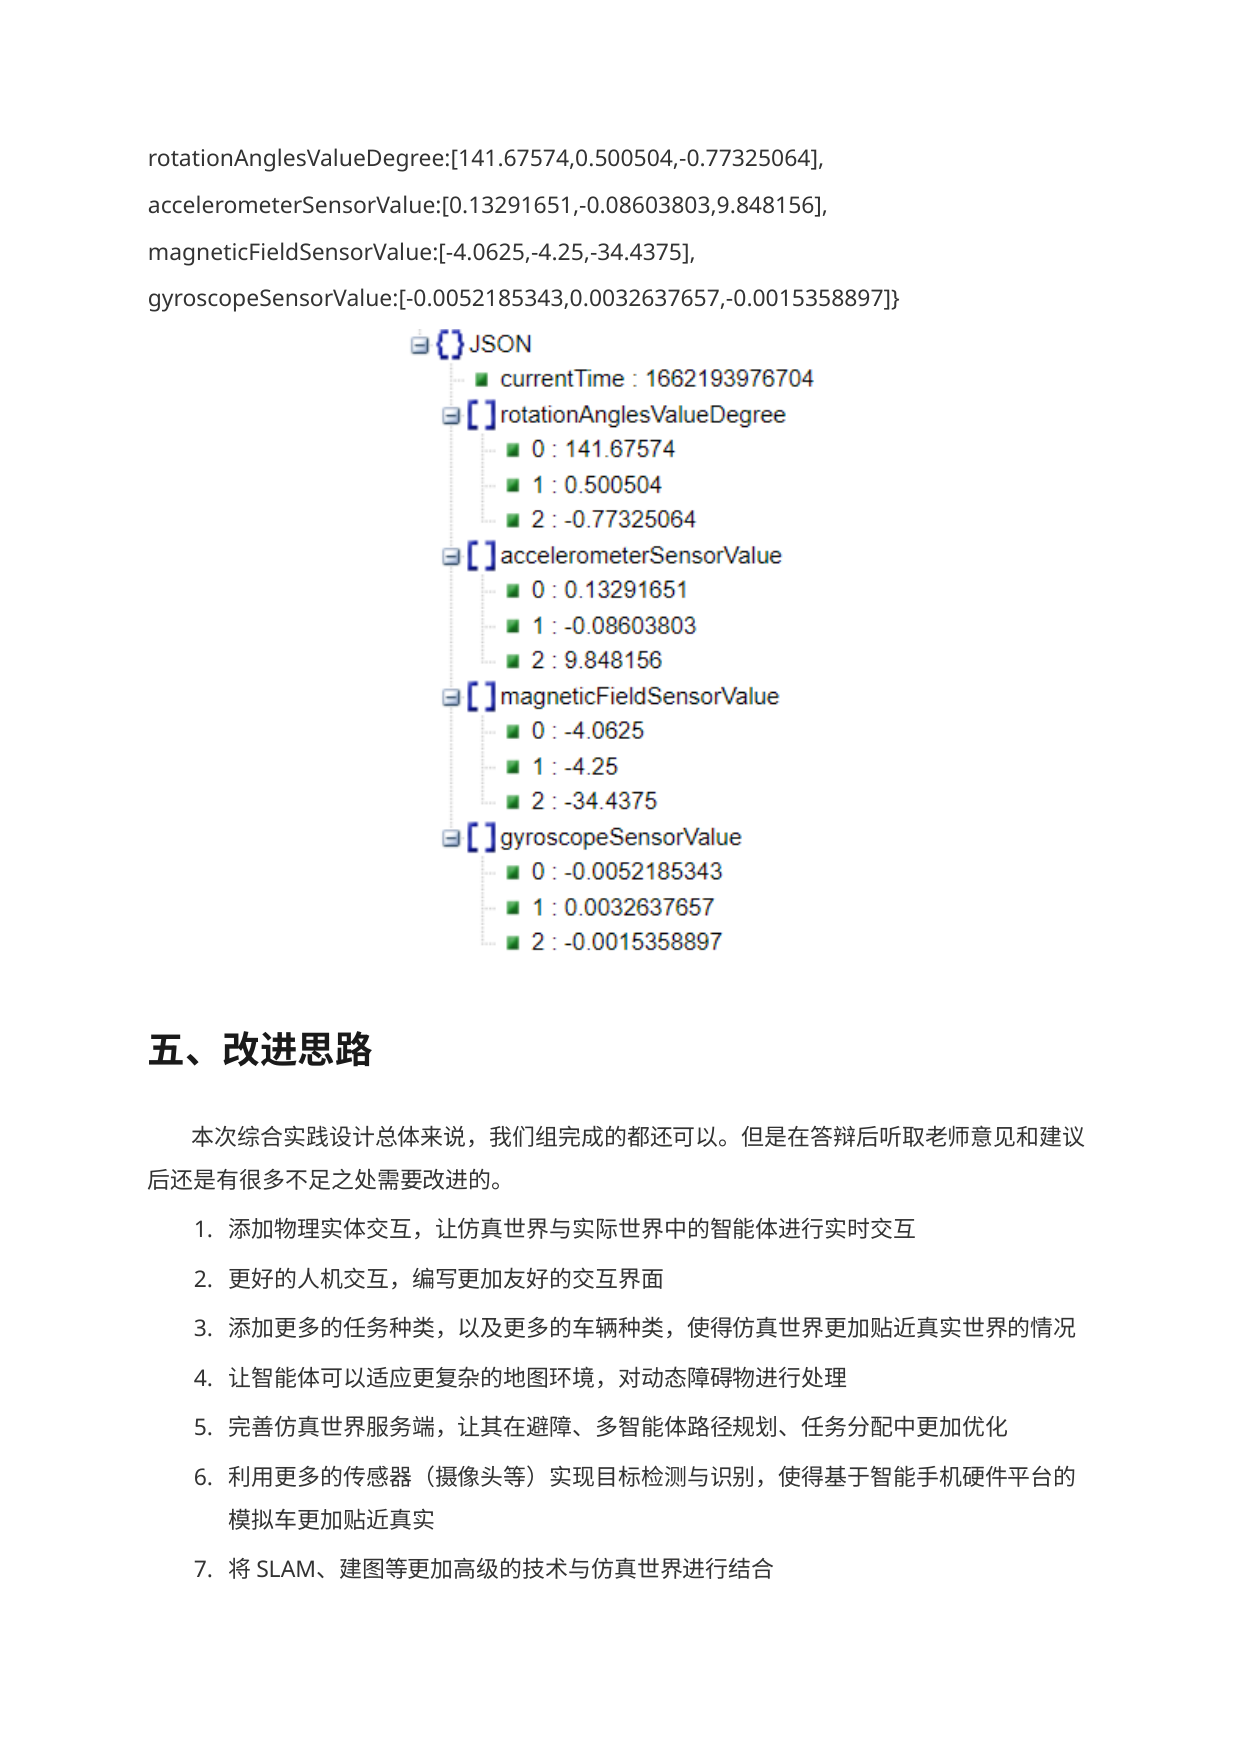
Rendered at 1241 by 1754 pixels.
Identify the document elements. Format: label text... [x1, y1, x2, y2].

list 添加物理实体交互，让仿真世界与实际世界中的智能体进行实时交互 [193, 1211, 1093, 1244]
list 完善仿真世界服务端，让其在避障、多智能体路径规划、任务分配中更加优化 [193, 1409, 1093, 1442]
list 将SLAM、建图等更加高级的技术与仿真世界进行结合 [193, 1551, 1093, 1585]
list 让智能体可以适应更复杂的地图环境，对动态障碍物进行处理 [193, 1359, 1093, 1393]
text rotationAnglesValueDegree:[141.67574,0.500504,-0.77325064], [148, 142, 1093, 173]
list 更好的人机交互，编写更加友好的交互界面 [193, 1260, 1093, 1294]
subtitle 五、改进思路 [148, 1020, 1093, 1074]
text gyroscopeSensorValue:[-0.0052185343,0.0032637657,-0.0015358897]} [148, 282, 1093, 314]
text accelerometerSensorValue:[0.13291651,-0.08603803,9.848156], [148, 189, 1093, 220]
list 利用更多的传感器（摄像头等）实现目标检测与识别，使得基于智能手机硬件平台的模拟车更加贴近真实 [193, 1459, 1093, 1535]
text 本次综合实践设计总体来说，我们组完成的都还可以。但是在答辩后听取老师意见和建议后还是有很多不足之处需要改进的。 [148, 1118, 1093, 1195]
text magneticFieldSensorValue:[-4.0625,-4.25,-34.4375], [148, 236, 1093, 267]
picture [405, 329, 835, 958]
list 添加更多的任务种类，以及更多的车辆种类，使得仿真世界更加贴近真实世界的情况 [193, 1310, 1093, 1343]
